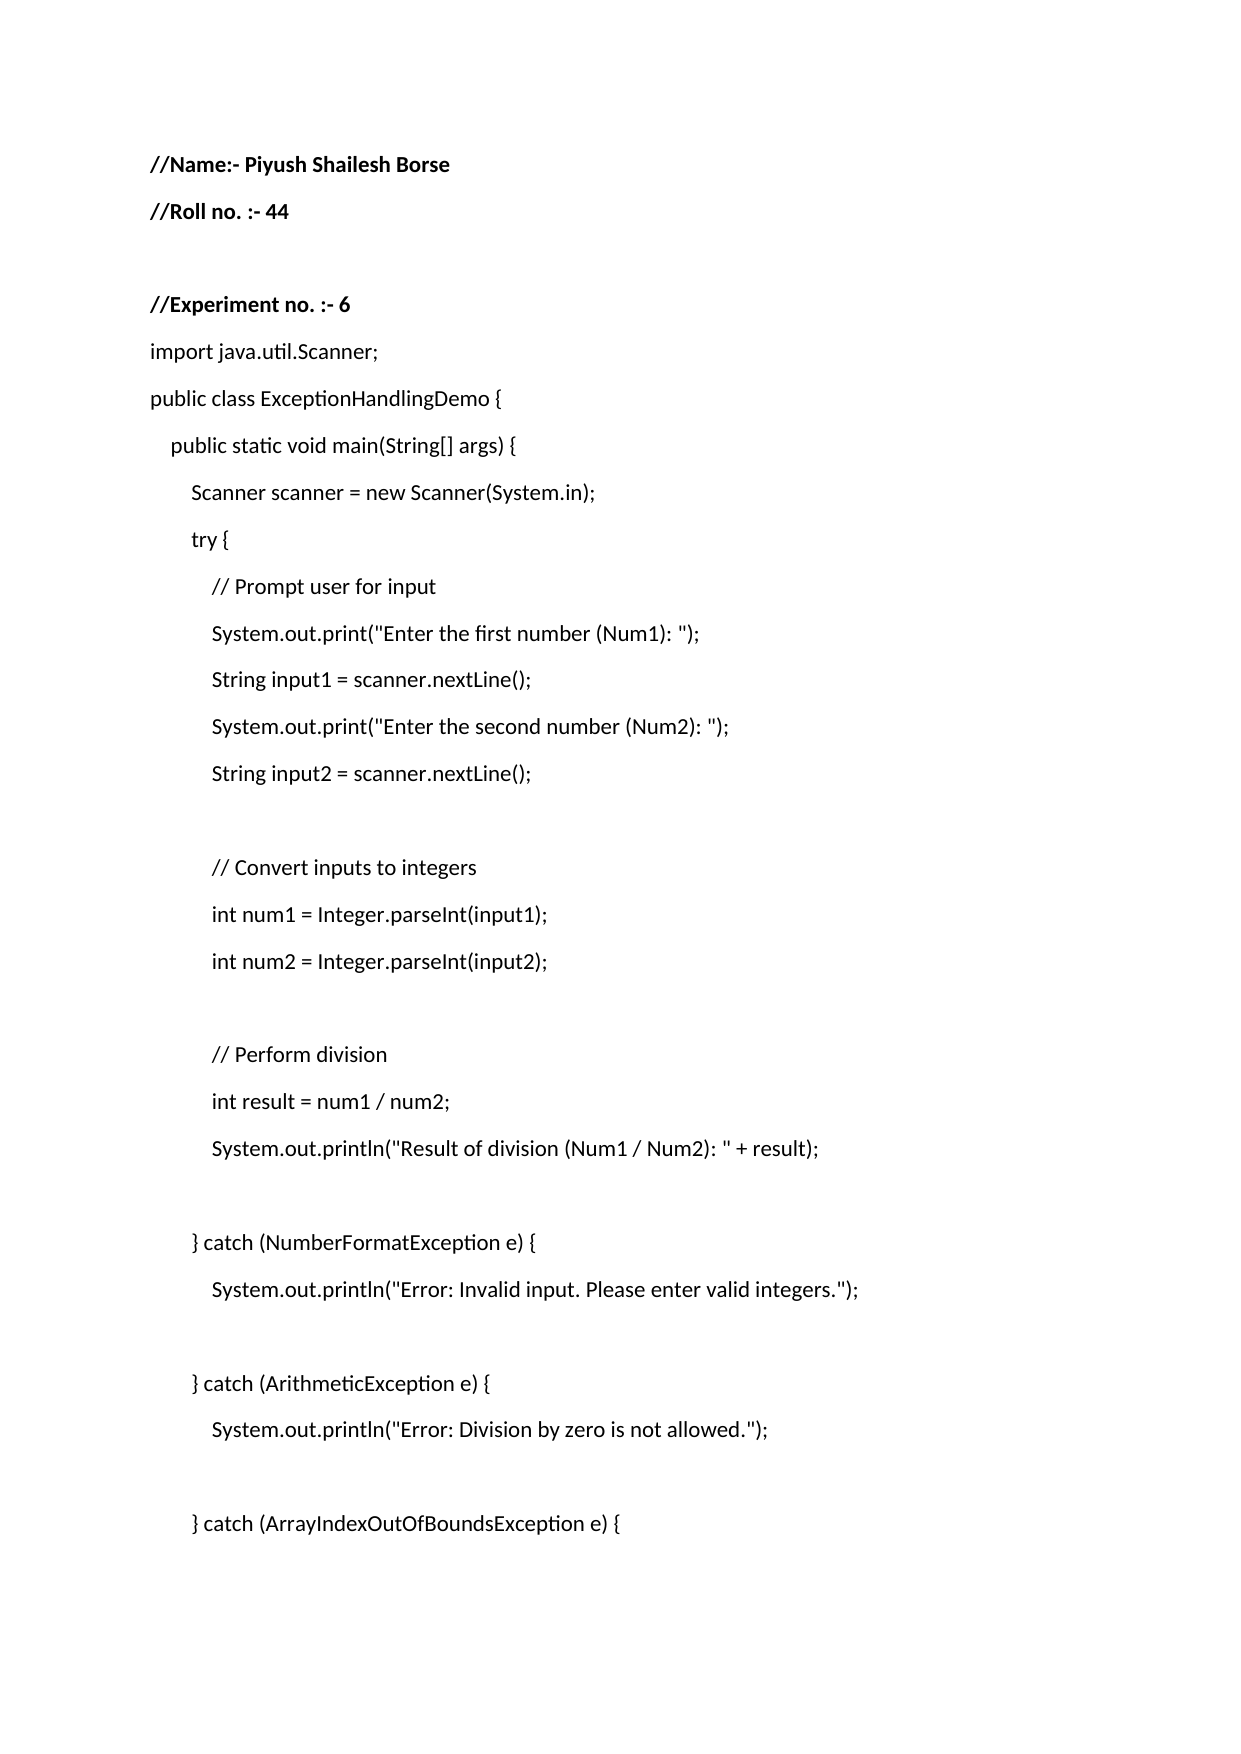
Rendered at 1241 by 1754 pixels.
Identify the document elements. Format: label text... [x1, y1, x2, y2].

text System.out.println("Error: Division by zero is not allowed."); [150, 1416, 1090, 1444]
text System.out.print("Enter the first number (Num1): "); [150, 619, 1090, 647]
text System.out.println("Result of division (Num1 / Num2): " + result); [150, 1134, 1090, 1162]
text } catch (ArrayIndexOutOfBoundsException e) { [150, 1509, 1090, 1537]
text System.out.println("Error: Invalid input. Please enter valid integers."); [150, 1275, 1090, 1303]
text //Roll no. :- 44 [150, 197, 1090, 225]
text public static void main(String[] args) { [150, 431, 1090, 459]
text } catch (NumberFormatException e) { [150, 1228, 1090, 1256]
text int num2 = Integer.parseInt(input2); [150, 947, 1090, 975]
text //Experiment no. :- 6 [150, 291, 1090, 319]
text //Name:- Piyush Shailesh Borse [150, 150, 1090, 178]
text public class ExceptionHandlingDemo { [150, 384, 1090, 412]
text // Perform division [150, 1041, 1090, 1069]
text // Prompt user for input [150, 572, 1090, 600]
text } catch (ArithmeticException e) { [150, 1369, 1090, 1397]
text System.out.print("Enter the second number (Num2): "); [150, 712, 1090, 741]
text try { [150, 525, 1090, 553]
text String input1 = scanner.nextLine(); [150, 666, 1090, 694]
text Scanner scanner = new Scanner(System.in); [150, 478, 1090, 506]
text // Convert inputs to integers [150, 853, 1090, 881]
text import java.util.Scanner; [150, 337, 1090, 366]
text String input2 = scanner.nextLine(); [150, 759, 1090, 787]
text int num1 = Integer.parseInt(input1); [150, 900, 1090, 928]
text int result = num1 / num2; [150, 1087, 1090, 1116]
